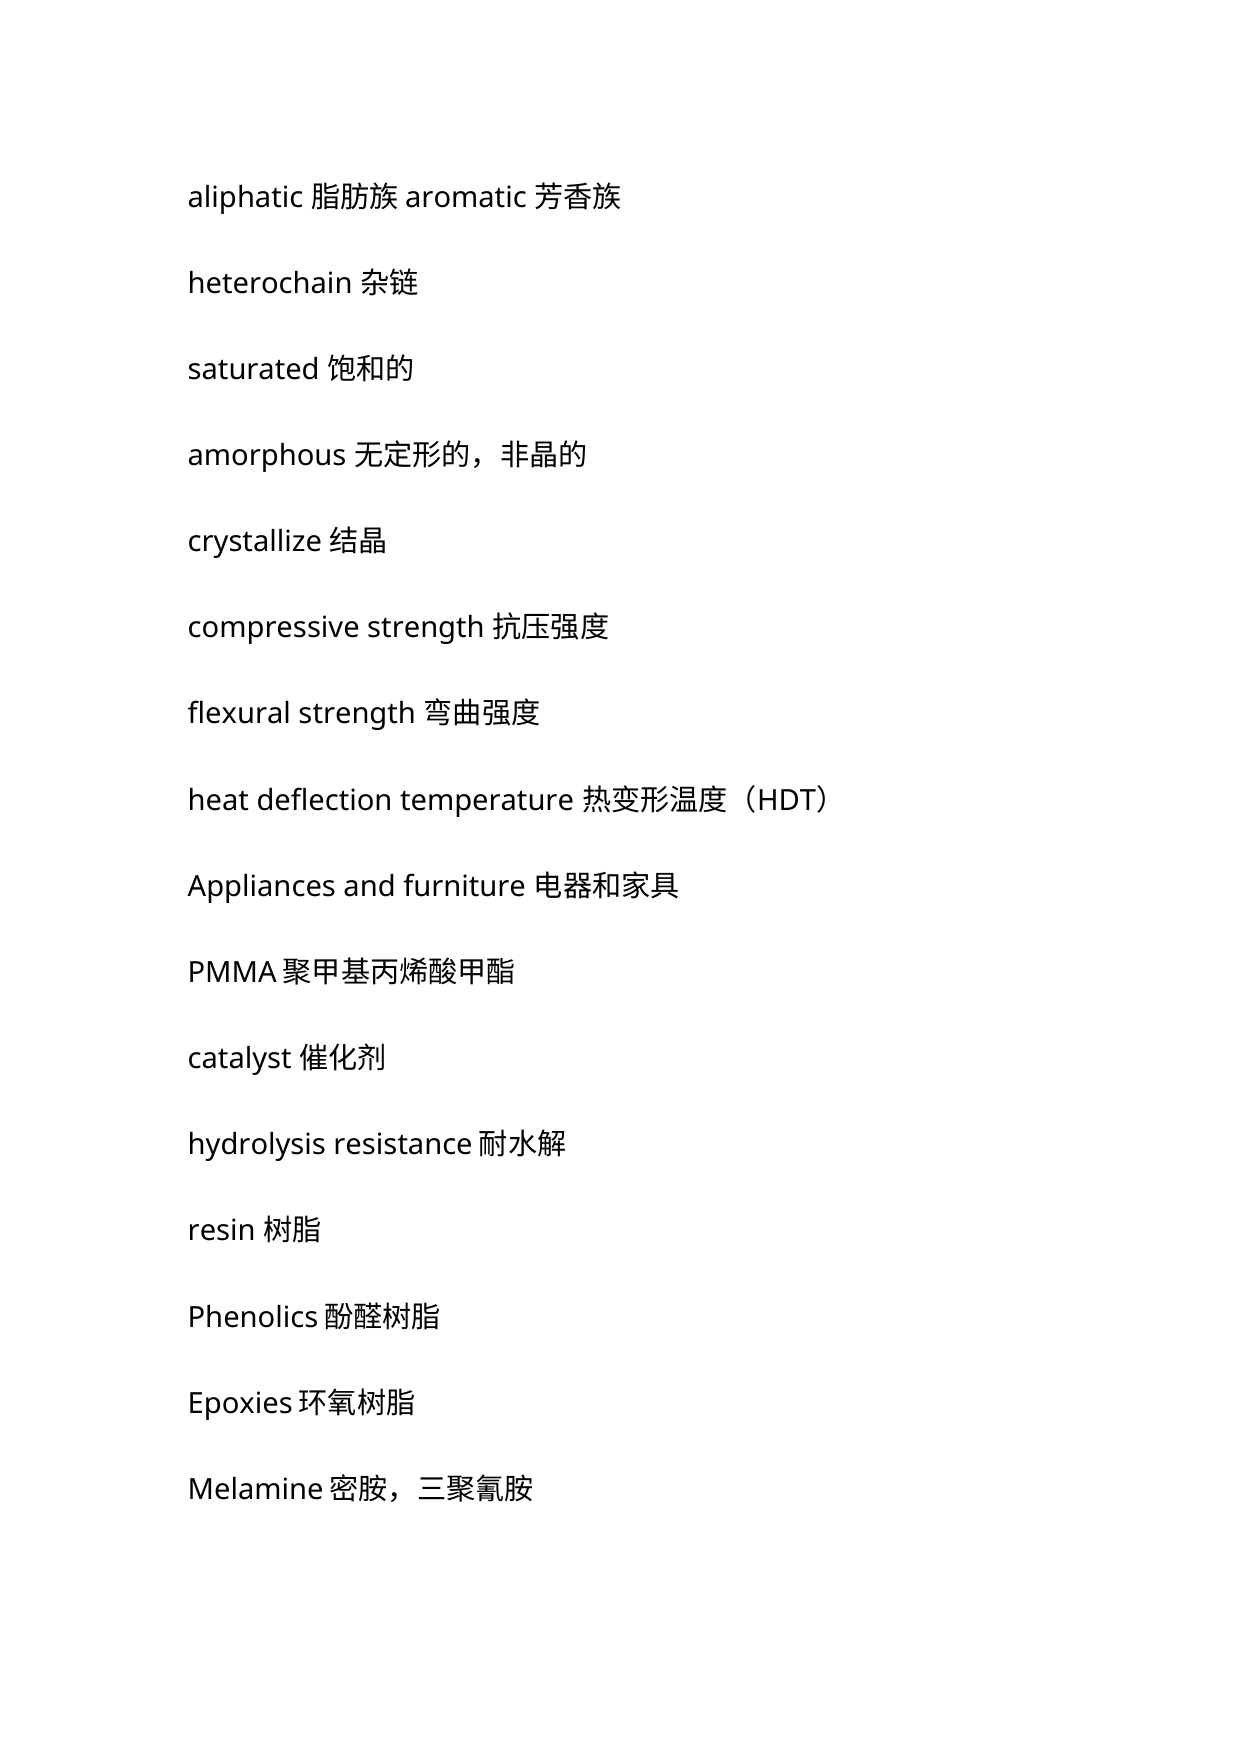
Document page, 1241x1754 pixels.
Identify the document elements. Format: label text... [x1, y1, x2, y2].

text compressive strength 抗压强度 [187, 593, 1053, 658]
text resin 树脂 [187, 1196, 1053, 1261]
text Phenolics酚醛树脂 [187, 1282, 1053, 1347]
text heterochain 杂链 [187, 248, 1053, 313]
text Epoxies环氧树脂 [187, 1368, 1053, 1433]
text catalyst 催化剂 [187, 1023, 1053, 1088]
text crystallize 结晶 [187, 507, 1053, 572]
text flexural strength 弯曲强度 [187, 679, 1053, 744]
text amorphous 无定形的，非晶的 [187, 420, 1053, 485]
text saturated 饱和的 [187, 334, 1053, 399]
text heat deflection temperature 热变形温度（HDT） [187, 765, 1053, 830]
text hydrolysis resistance耐水解 [187, 1109, 1053, 1174]
text aliphatic 脂肪族 aromatic 芳香族 [187, 162, 1053, 227]
text Appliances and furniture 电器和家具 [187, 851, 1053, 916]
text Melamine密胺，三聚氰胺 [187, 1454, 1053, 1519]
text PMMA聚甲基丙烯酸甲酯 [187, 937, 1053, 1002]
